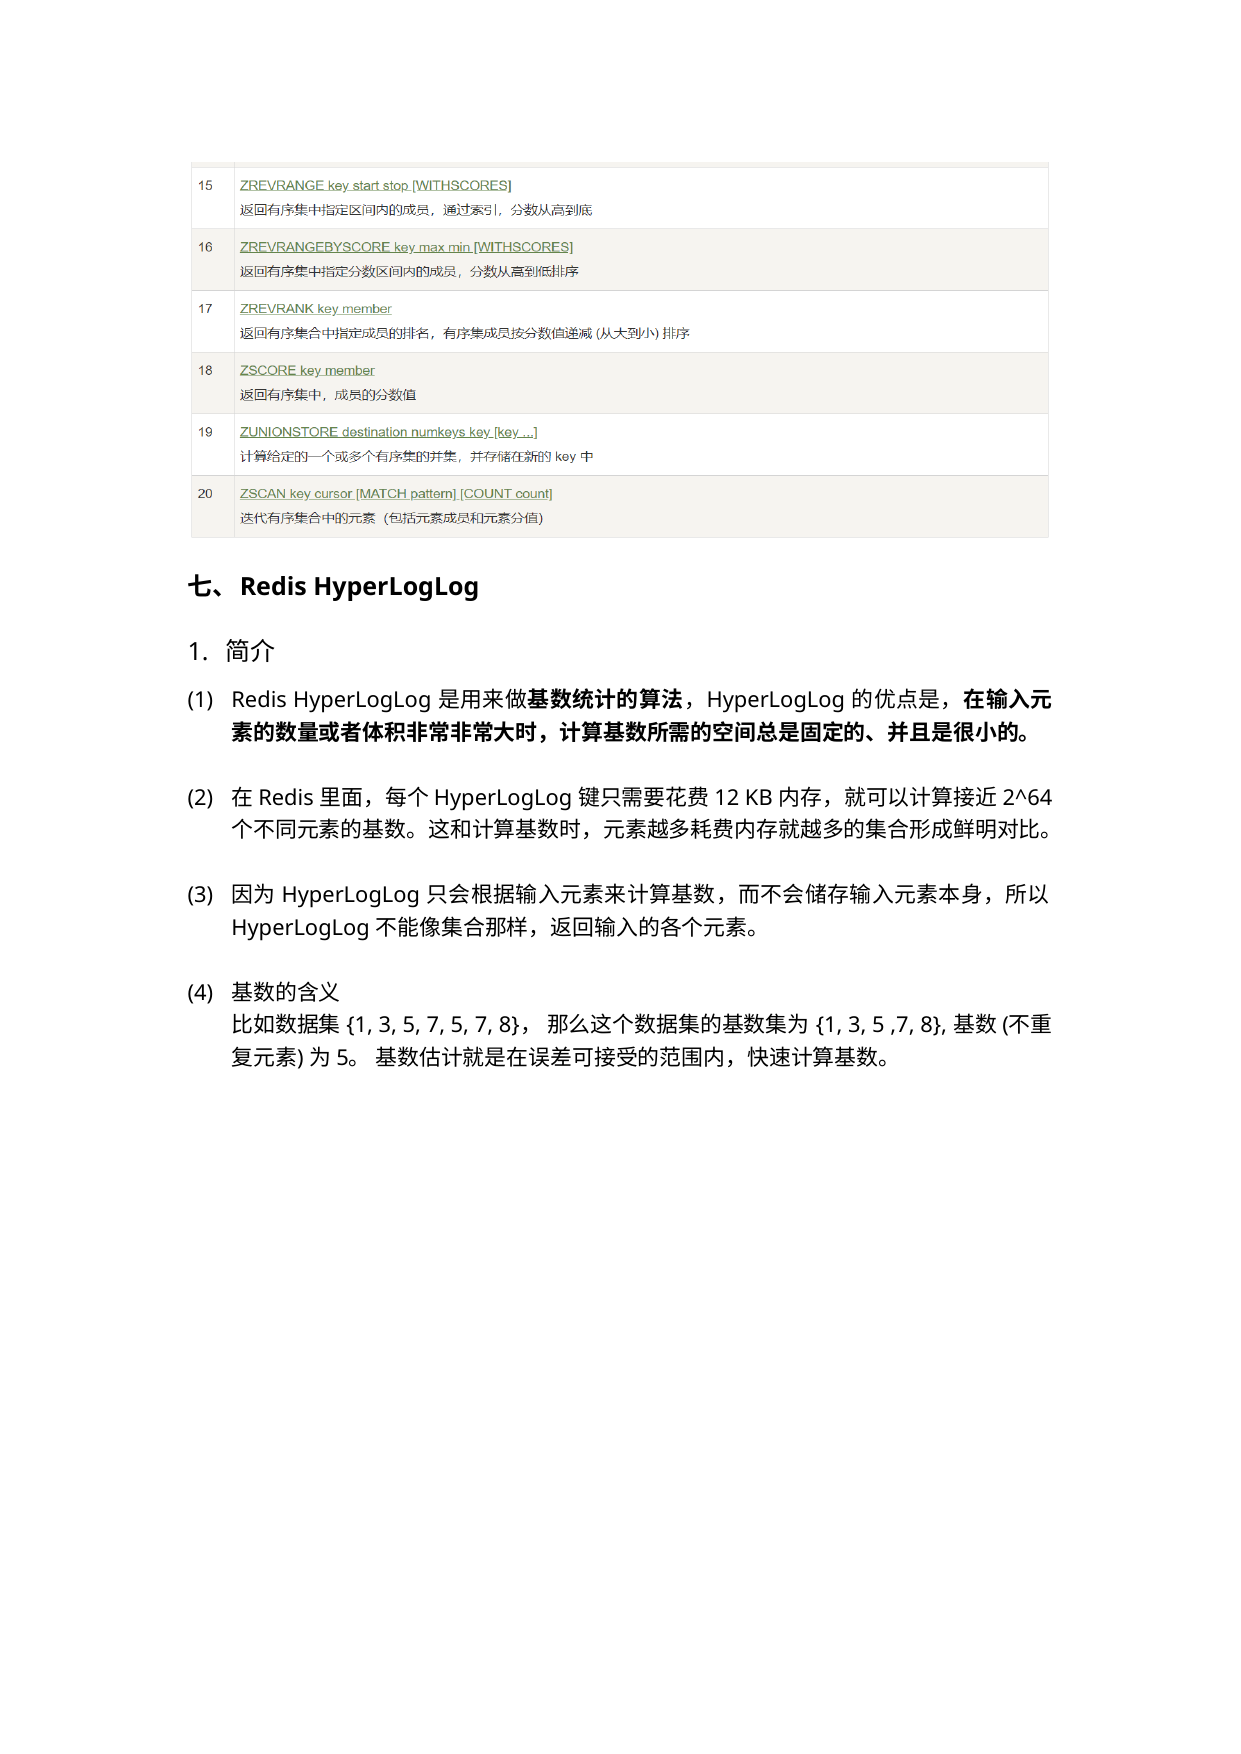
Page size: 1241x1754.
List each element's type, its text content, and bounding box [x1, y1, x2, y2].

list 比如数据集 {1, 3, 5, 7, 5, 7, 8}， 那么这个数据集的基数集为 {1, 3, 5 ,7, 8}, 基数 (不重复元素) 为 5。 基数估计就是在误差可接受的范围内，快速计算基数。 [231, 1007, 1053, 1072]
list 基数的含义 [187, 974, 1053, 1007]
subtitle 简介 [187, 617, 1053, 682]
subtitle Redis HyperLogLog [187, 552, 1053, 617]
list 因为 HyperLogLog 只会根据输入元素来计算基数，而不会储存输入元素本身，所以 HyperLogLog 不能像集合那样，返回输入的各个元素。 [187, 877, 1053, 942]
list Redis HyperLogLog 是用来做基数统计的算法，HyperLogLog 的优点是，在输入元素的数量或者体积非常非常大时，计算基数所需的空间总是固定的、并且是很小的。 [187, 682, 1053, 747]
picture [187, 162, 1053, 542]
list 在 Redis 里面，每个 HyperLogLog 键只需要花费 12 KB 内存，就可以计算接近 2^64 个不同元素的基数。这和计算基数时，元素越多耗费内存就越多的集合形成鲜明对比。 [187, 779, 1053, 844]
